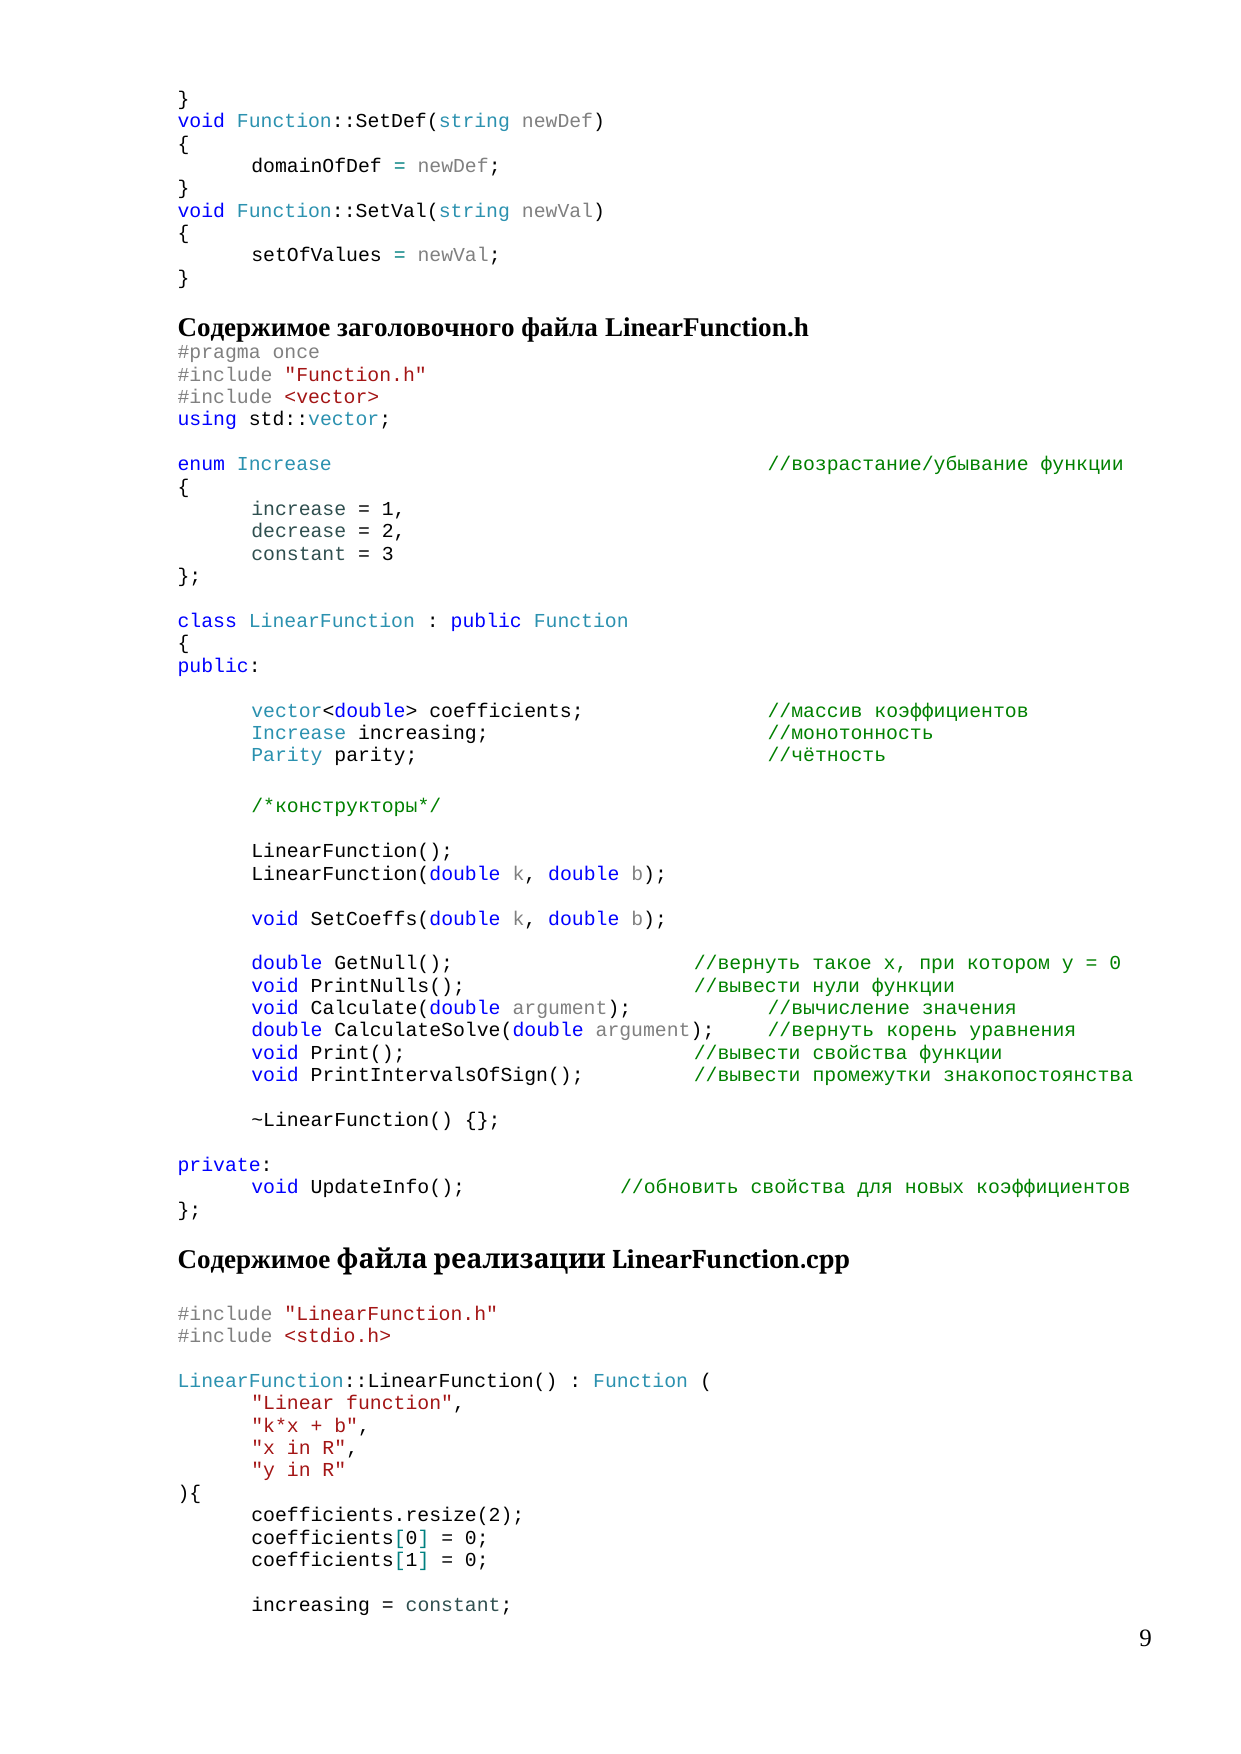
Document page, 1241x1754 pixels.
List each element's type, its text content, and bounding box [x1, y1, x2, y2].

text { [177, 477, 1152, 499]
text double GetNull(); //вернуть такое x, при котором y = 0 [177, 953, 1152, 976]
text Parity parity; //чётность [177, 745, 1152, 768]
text void Function::SetDef(string newDef) [177, 111, 1152, 133]
text } [177, 178, 1152, 201]
text public: [177, 656, 1152, 678]
text "Linear function", [177, 1393, 1152, 1416]
text void PrintIntervalsOfSign(); //вывести промежутки знакопостоянства [177, 1065, 1152, 1088]
text #include <vector> [177, 387, 1152, 409]
text void SetCoeffs(double k, double b); [177, 908, 1152, 931]
subtitle Содержимое файла реализации LinearFunction.cpp [177, 1243, 1152, 1275]
text }; [177, 566, 1152, 588]
text { [177, 633, 1152, 656]
text double CalculateSolve(double argument); //вернуть корень уравнения [177, 1020, 1152, 1043]
text #pragma once [177, 342, 1152, 364]
text coefficients[0] = 0; [177, 1528, 1152, 1550]
text enum Increase //возрастание/убывание функции [177, 454, 1152, 477]
text #include "LinearFunction.h" [177, 1304, 1152, 1326]
text #include <stdio.h> [177, 1326, 1152, 1348]
text }; [177, 1199, 1152, 1222]
text { [177, 133, 1152, 156]
text } [177, 268, 1152, 290]
text increasing = constant; [177, 1595, 1152, 1617]
text "k*x + b", [177, 1416, 1152, 1438]
text coefficients.resize(2); [177, 1505, 1152, 1528]
subtitle Содержимое заголовочного файла LinearFunction.h [177, 311, 1152, 342]
text increase = 1, [177, 499, 1152, 521]
text using std::vector; [177, 409, 1152, 432]
text void UpdateInfo(); //обновить свойства для новых коэффициентов [177, 1177, 1152, 1199]
text private: [177, 1155, 1152, 1177]
text /*конструкторы*/ [177, 796, 1152, 819]
text "y in R" [177, 1460, 1152, 1483]
text void Function::SetVal(string newVal) [177, 201, 1152, 223]
text class LinearFunction : public Function [177, 611, 1152, 633]
text decrease = 2, [177, 521, 1152, 544]
text constant = 3 [177, 544, 1152, 566]
text coefficients[1] = 0; [177, 1550, 1152, 1572]
text void PrintNulls(); //вывести нули функции [177, 976, 1152, 998]
text vector<double> coefficients; //массив коэффициентов [177, 701, 1152, 723]
text LinearFunction(); [177, 841, 1152, 864]
text ~LinearFunction() {}; [177, 1110, 1152, 1132]
text #include "Function.h" [177, 364, 1152, 387]
text } [177, 89, 1152, 111]
text Increase increasing; //монотонность [177, 723, 1152, 745]
text setOfValues = newVal; [177, 245, 1152, 268]
text LinearFunction::LinearFunction() : Function ( [177, 1371, 1152, 1393]
text { [177, 223, 1152, 245]
text void Print(); //вывести свойства функции [177, 1043, 1152, 1065]
text domainOfDef = newDef; [177, 156, 1152, 178]
text "x in R", [177, 1438, 1152, 1460]
text void Calculate(double argument); //вычисление значения [177, 998, 1152, 1020]
text LinearFunction(double k, double b); [177, 864, 1152, 886]
text ){ [177, 1483, 1152, 1505]
